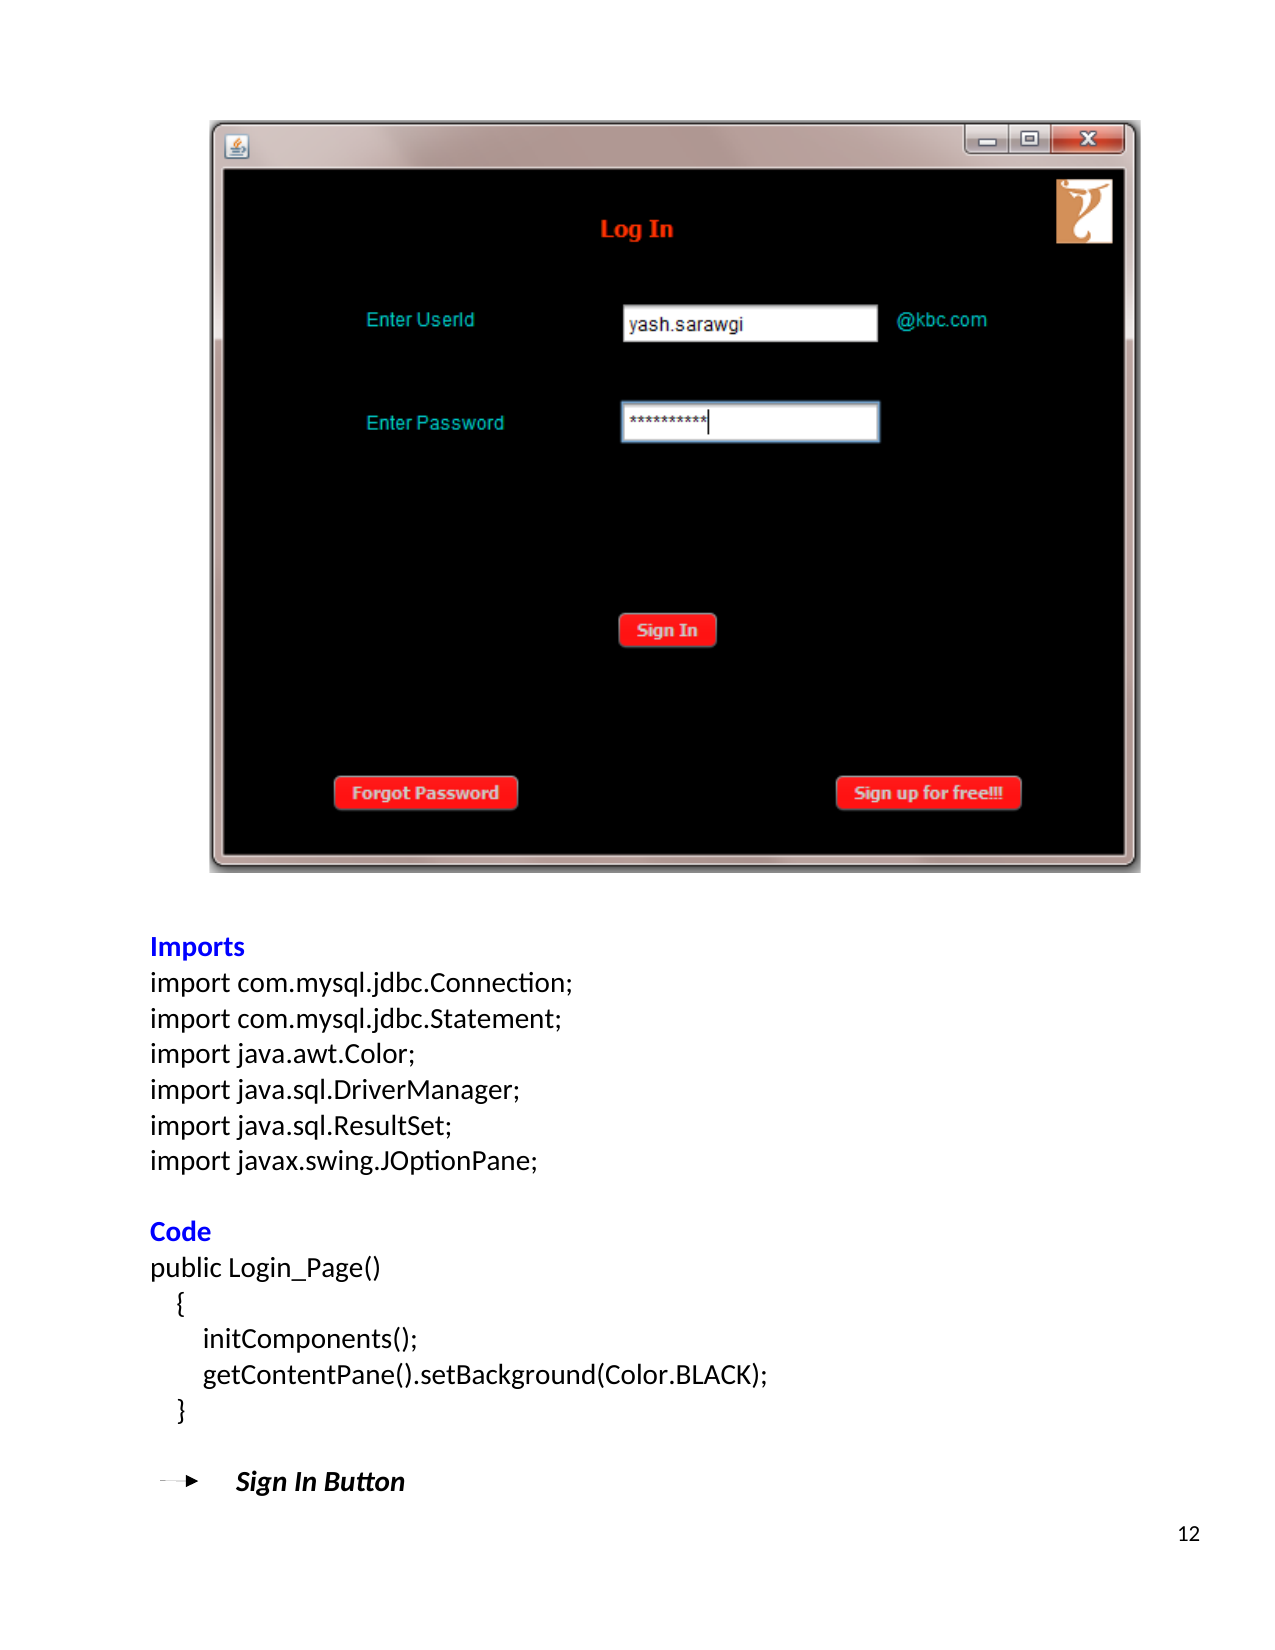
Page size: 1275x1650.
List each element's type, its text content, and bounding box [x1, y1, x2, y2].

text { [150, 1285, 1200, 1320]
text public Login_Page() [150, 1249, 1200, 1285]
text import com.mysql.jdbc.Connection; [150, 964, 1200, 1000]
text getContentPane().setBackground(Color.BLACK); [150, 1356, 1200, 1392]
text initComponents(); [150, 1320, 1200, 1356]
text import javax.swing.JOptionPane; [150, 1142, 1200, 1178]
text import java.awt.Color; [150, 1035, 1200, 1071]
text Code [150, 1213, 1200, 1249]
text import java.sql.ResultSet; [150, 1107, 1200, 1142]
picture [209, 120, 1141, 873]
text Imports [150, 928, 1200, 964]
text import java.sql.DriverManager; [150, 1071, 1200, 1107]
text import com.mysql.jdbc.Statement; [150, 1000, 1200, 1035]
text } [150, 1392, 1200, 1427]
text Sign In Button [150, 1463, 1200, 1498]
